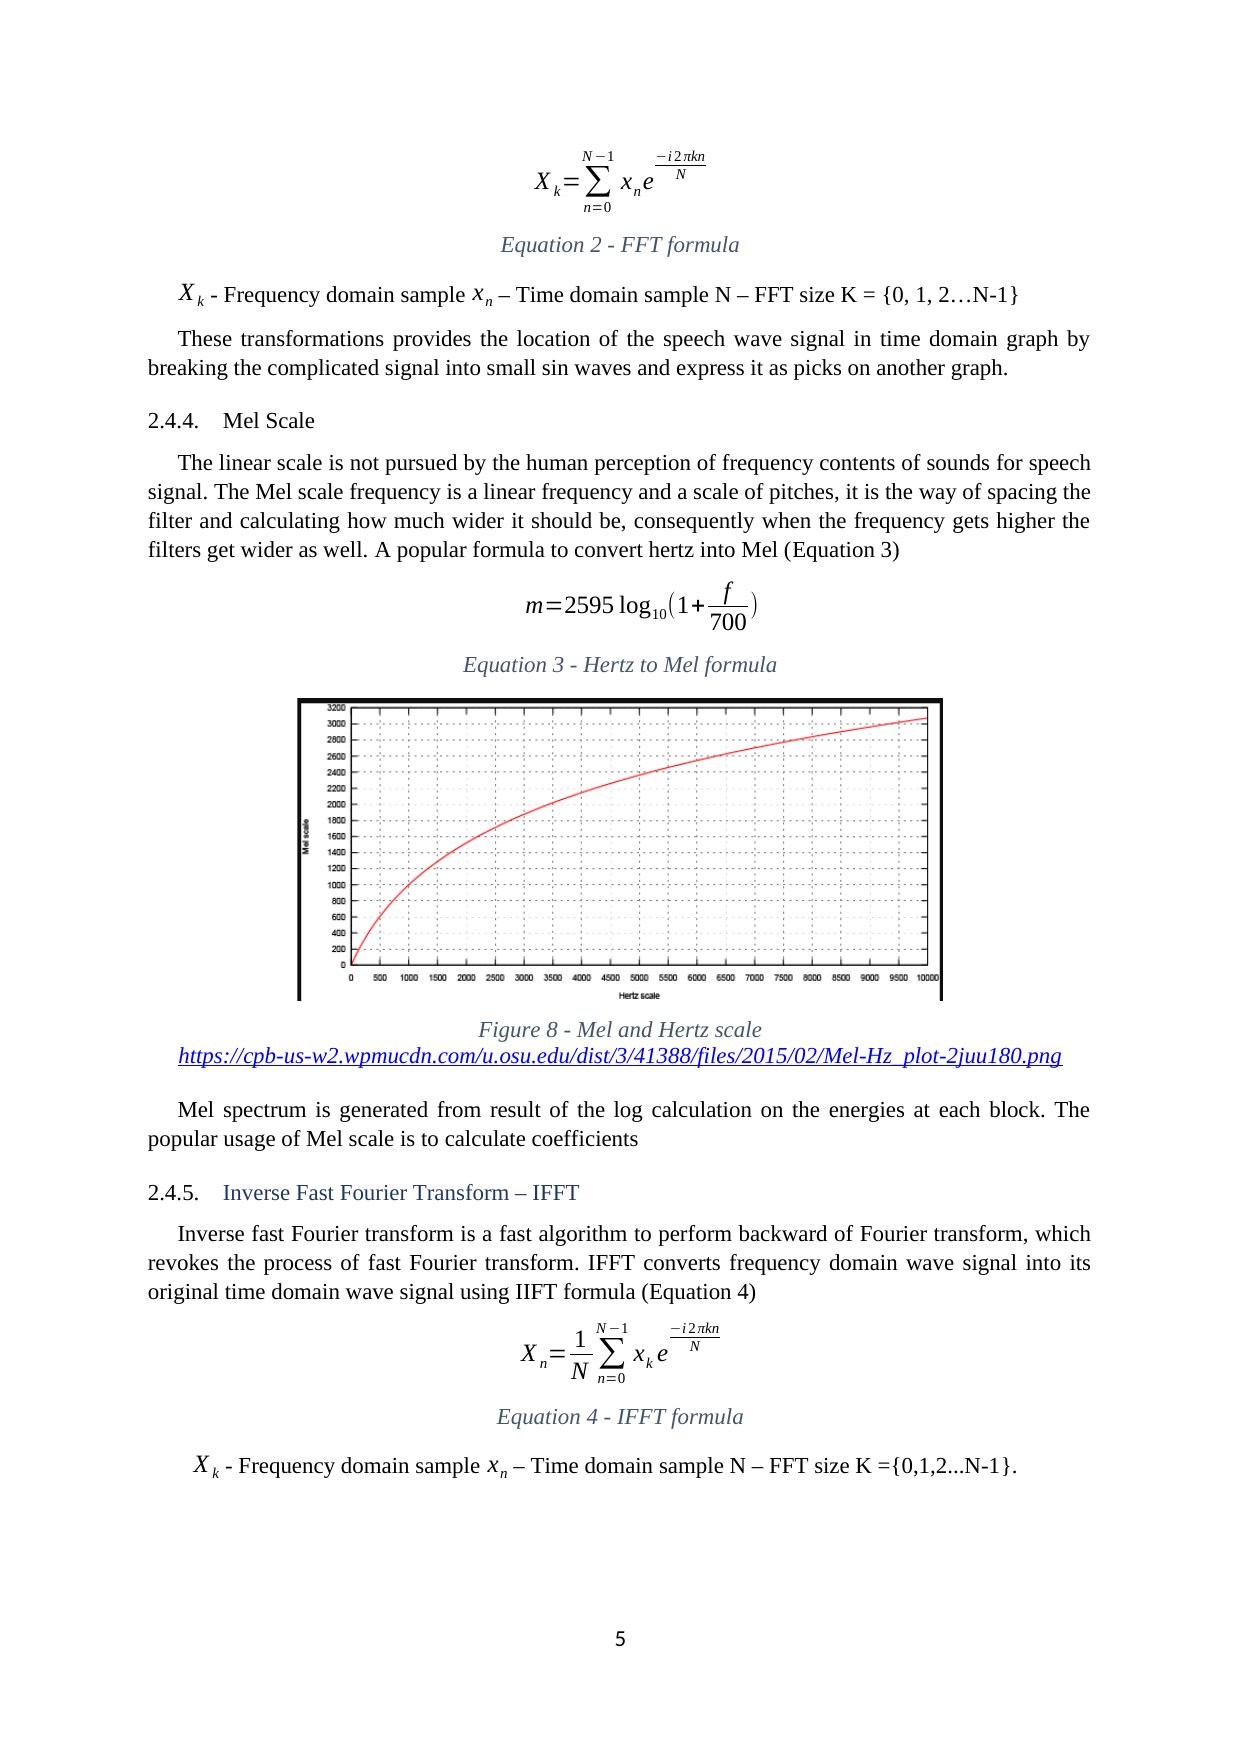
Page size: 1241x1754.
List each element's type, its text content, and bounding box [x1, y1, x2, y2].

text Equation 3 - Hertz to Mel formula [148, 652, 1092, 678]
subtitle Mel Scale [148, 408, 1092, 434]
text https://cpb-us-w2.wpmucdn.com/u.osu.edu/dist/3/41388/files/2015/02/Mel-Hz_plot-2juu180.png [148, 1042, 1092, 1068]
text The linear scale is not pursued by the human perception of frequency contents of sounds for speech signal. The Mel scale frequency is a linear frequency and a scale of pitches, it is the way of spacing the filter and calculating how much wider it should be, consequently when the frequency gets higher the filters get wider as well. A popular formula to convert hertz into Mel (Equation 3) [148, 449, 1092, 562]
text Figure 8 - Mel and Hertz scale [148, 1016, 1092, 1042]
text These transformations provides the location of the speech wave signal in time domain graph by breaking the complicated signal into small sin waves and express it as picks on another graph. [148, 325, 1092, 380]
text Equation 2 - FFT formula [148, 231, 1092, 257]
text Equation 4 - IFFT formula [148, 1403, 1092, 1429]
text - Frequency domain sample – Time domain sample N – FFT size K ={0,1,2...N-1}. [192, 1450, 1092, 1482]
text Inverse fast Fourier transform is a fast algorithm to perform backward of Fourier transform, which revokes the process of fast Fourier transform. IFFT converts frequency domain wave signal into its original time domain wave signal using IIFT formula (Equation 4) [148, 1220, 1092, 1304]
text - Frequency domain sample – Time domain sample N – FFT size K = {0, 1, 2…N-1} [148, 278, 1092, 309]
subtitle Inverse Fast Fourier Transform – IFFT [148, 1179, 1092, 1205]
picture [297, 698, 943, 1001]
text Mel spectrum is generated from result of the log calculation on the energies at each block. The popular usage of Mel scale is to calculate coefficients [148, 1096, 1092, 1151]
